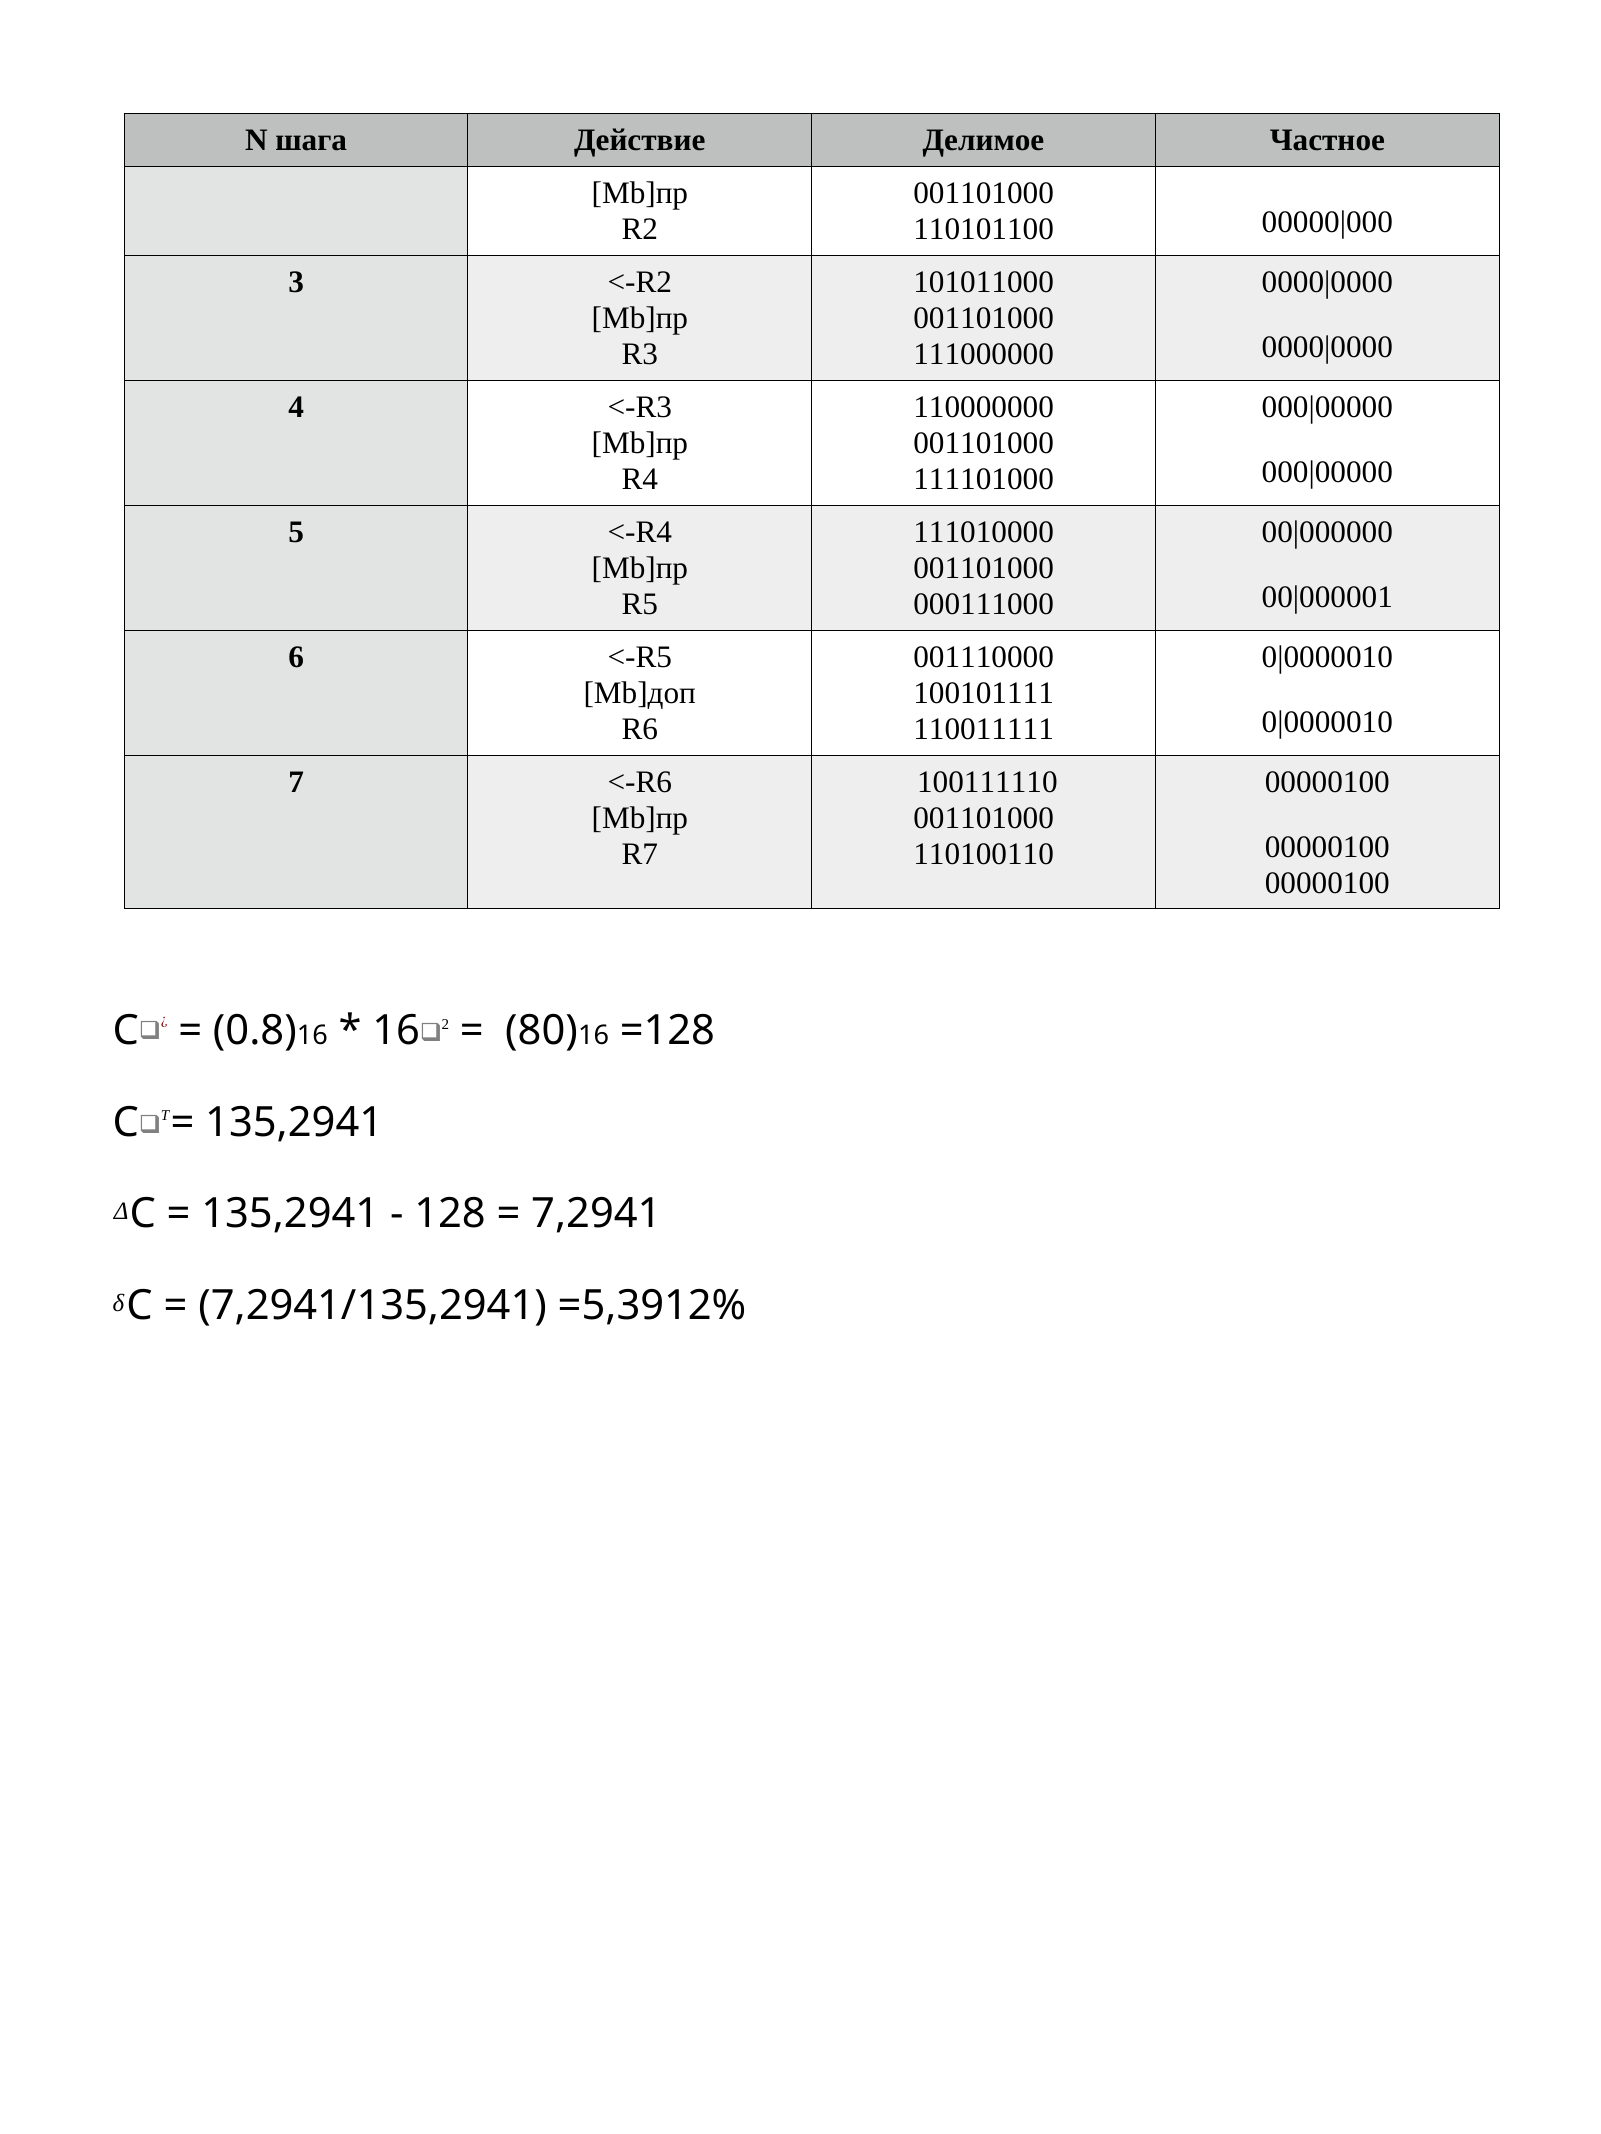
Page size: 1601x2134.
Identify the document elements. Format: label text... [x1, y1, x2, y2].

table_cell <-R1 [Мb]пр R2 [468, 167, 811, 255]
table_cell <-R4 [Мb]пр R5 [468, 506, 811, 630]
table_cell <-R3 [Мb]пр R4 [468, 381, 811, 505]
table_cell 2 [125, 167, 467, 255]
text C = (7,2941/135,2941) =5,3912% [112, 1275, 1488, 1332]
table_header N шага [125, 114, 467, 166]
table_cell <-R5 [Мb]доп R6 [468, 631, 811, 755]
table_cell 001110000 100101111 110011111 [812, 631, 1155, 755]
table_cell 5 [125, 506, 467, 630]
table_cell 101011000 001101000 111000000 [812, 256, 1155, 380]
text C = 135,2941 - 128 = 7,2941 [112, 1183, 1488, 1240]
text C = (0.8)16 * 16 = (80)16 =128 [112, 1000, 1488, 1057]
table_cell <-R6 [Мb]пр R7 [468, 756, 811, 908]
table_cell 00000|000 00000|000 [1156, 167, 1499, 255]
table_cell 0|0000010 0|0000010 [1156, 631, 1499, 755]
table_cell 7 [125, 756, 467, 908]
table_cell 6 [125, 631, 467, 755]
table_header Частное [1156, 114, 1499, 166]
text C= 135,2941 [112, 1092, 1488, 1148]
table_cell <-R2 [Мb]пр R3 [468, 256, 811, 380]
table_cell 110000000 001101000 111101000 [812, 381, 1155, 505]
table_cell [812, 167, 1155, 255]
table_cell 100111110 001101000 110100110 [812, 756, 1155, 908]
table_header Действие [468, 114, 811, 166]
table_cell 000|00000 000|00000 [1156, 381, 1499, 505]
table_cell 00000100 00000100 00000100 [1156, 756, 1499, 908]
table_cell 111010000 001101000 000111000 [812, 506, 1155, 630]
table_cell 0000|0000 0000|0000 [1156, 256, 1499, 380]
table_cell 3 [125, 256, 467, 380]
table_header Делимое [812, 114, 1155, 166]
table_cell 00|000000 00|000001 [1156, 506, 1499, 630]
table_cell 4 [125, 381, 467, 505]
